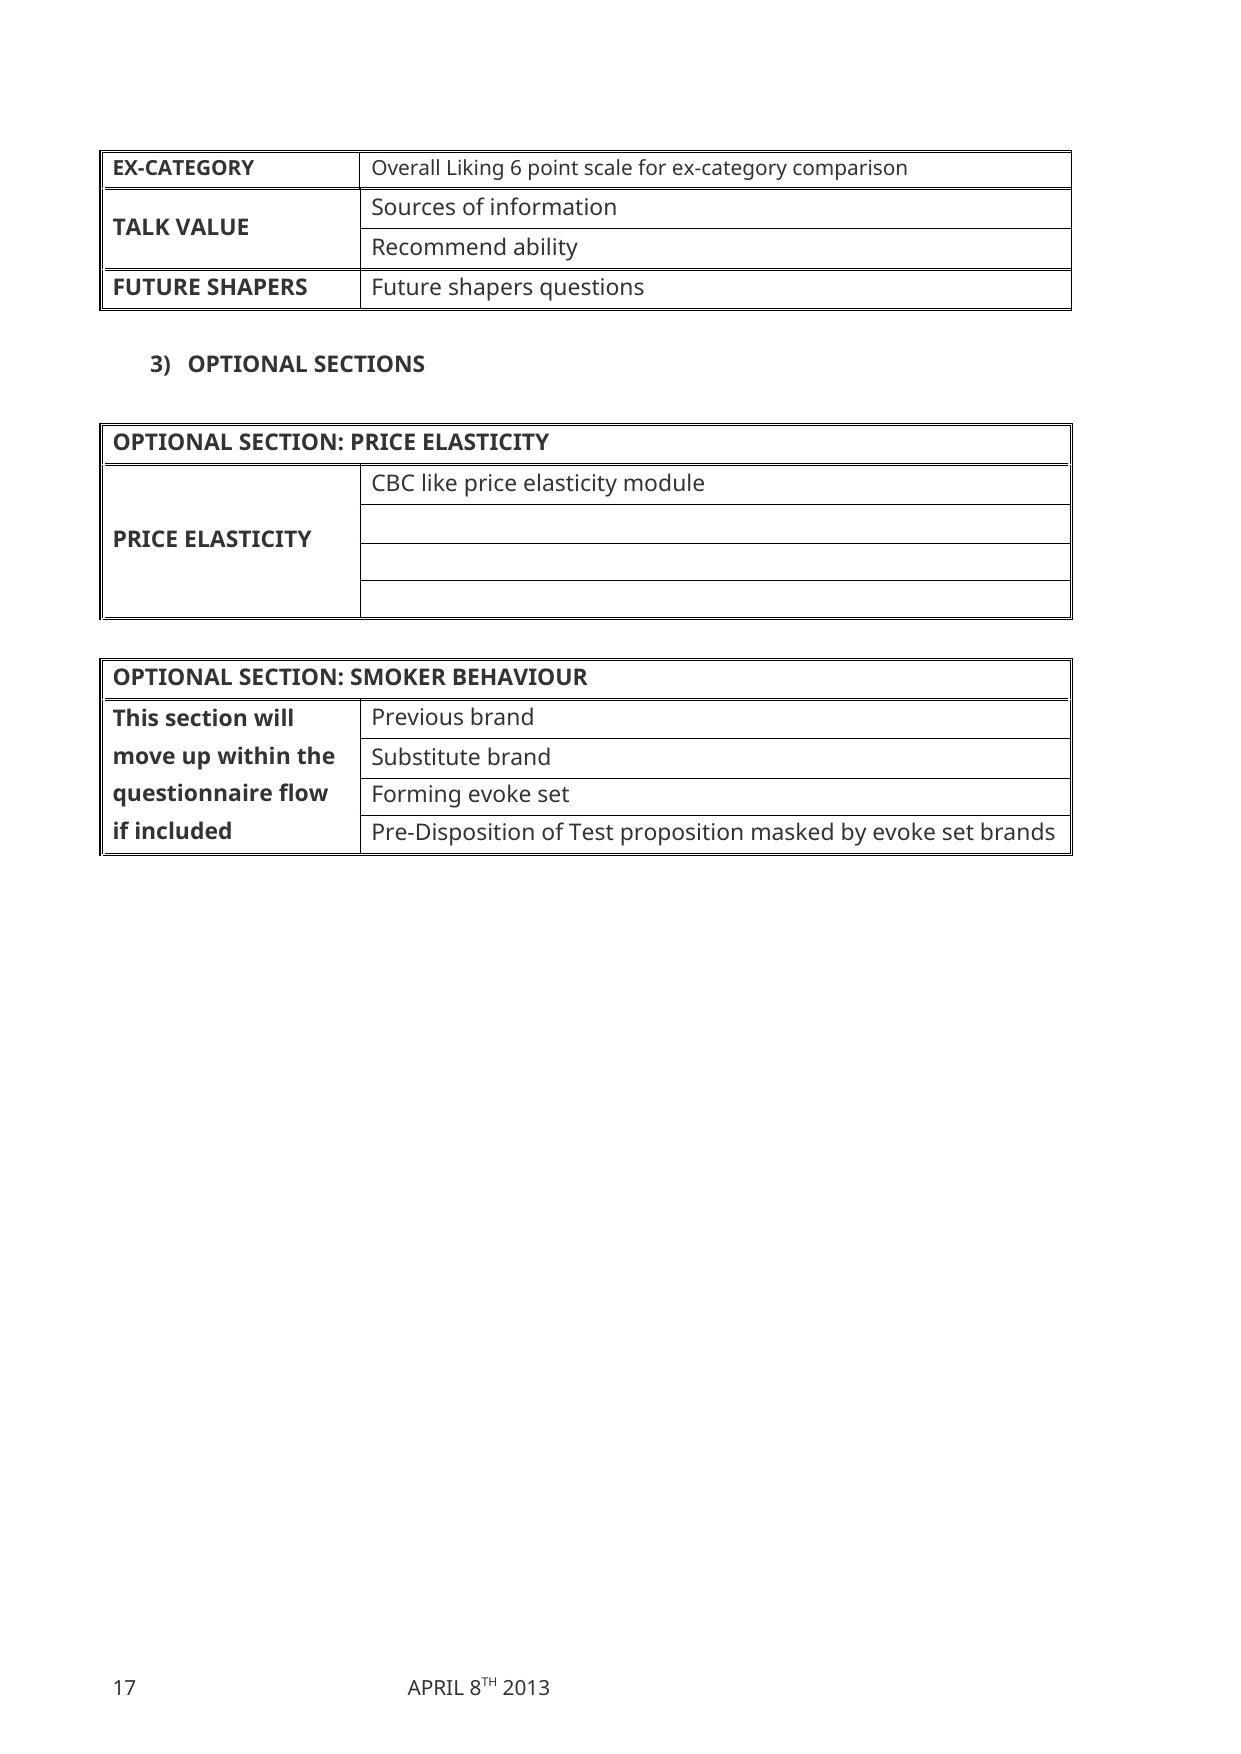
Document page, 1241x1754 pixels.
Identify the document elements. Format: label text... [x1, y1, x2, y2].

table_cell Future shapers questions [361, 271, 1071, 308]
table_cell EX-CATEGORY [103, 153, 359, 187]
table_header OPTIONAL SECTION: PRICE ELASTICITY [103, 426, 1070, 463]
table_cell Recommend ability [361, 229, 1071, 267]
table_header OPTIONAL SECTION: SMOKER BEHAVIOUR [103, 661, 1070, 698]
table_cell [361, 505, 1070, 543]
table_cell TALK VALUE [101, 187, 360, 267]
table_cell CBC like price elasticity module [361, 463, 1071, 503]
table_cell This section will move up within the questionnaire flow if included [103, 698, 360, 853]
table_cell [361, 581, 1070, 617]
table_cell Previous brand [361, 698, 1070, 738]
table_cell Pre-Disposition of Test proposition masked by evoke set brands [361, 816, 1070, 853]
table_cell Forming evoke set [361, 779, 1070, 815]
table_cell FUTURE SHAPERS [103, 268, 360, 308]
table_cell Sources of information [361, 190, 1071, 227]
table_cell [361, 544, 1070, 580]
table_cell PRICE ELASTICITY [101, 463, 360, 617]
list OPTIONAL SECTIONS [150, 348, 1092, 379]
table_cell Overall Liking 6 point scale for ex-category comparison [360, 153, 1071, 187]
table_cell Substitute brand [361, 739, 1070, 778]
